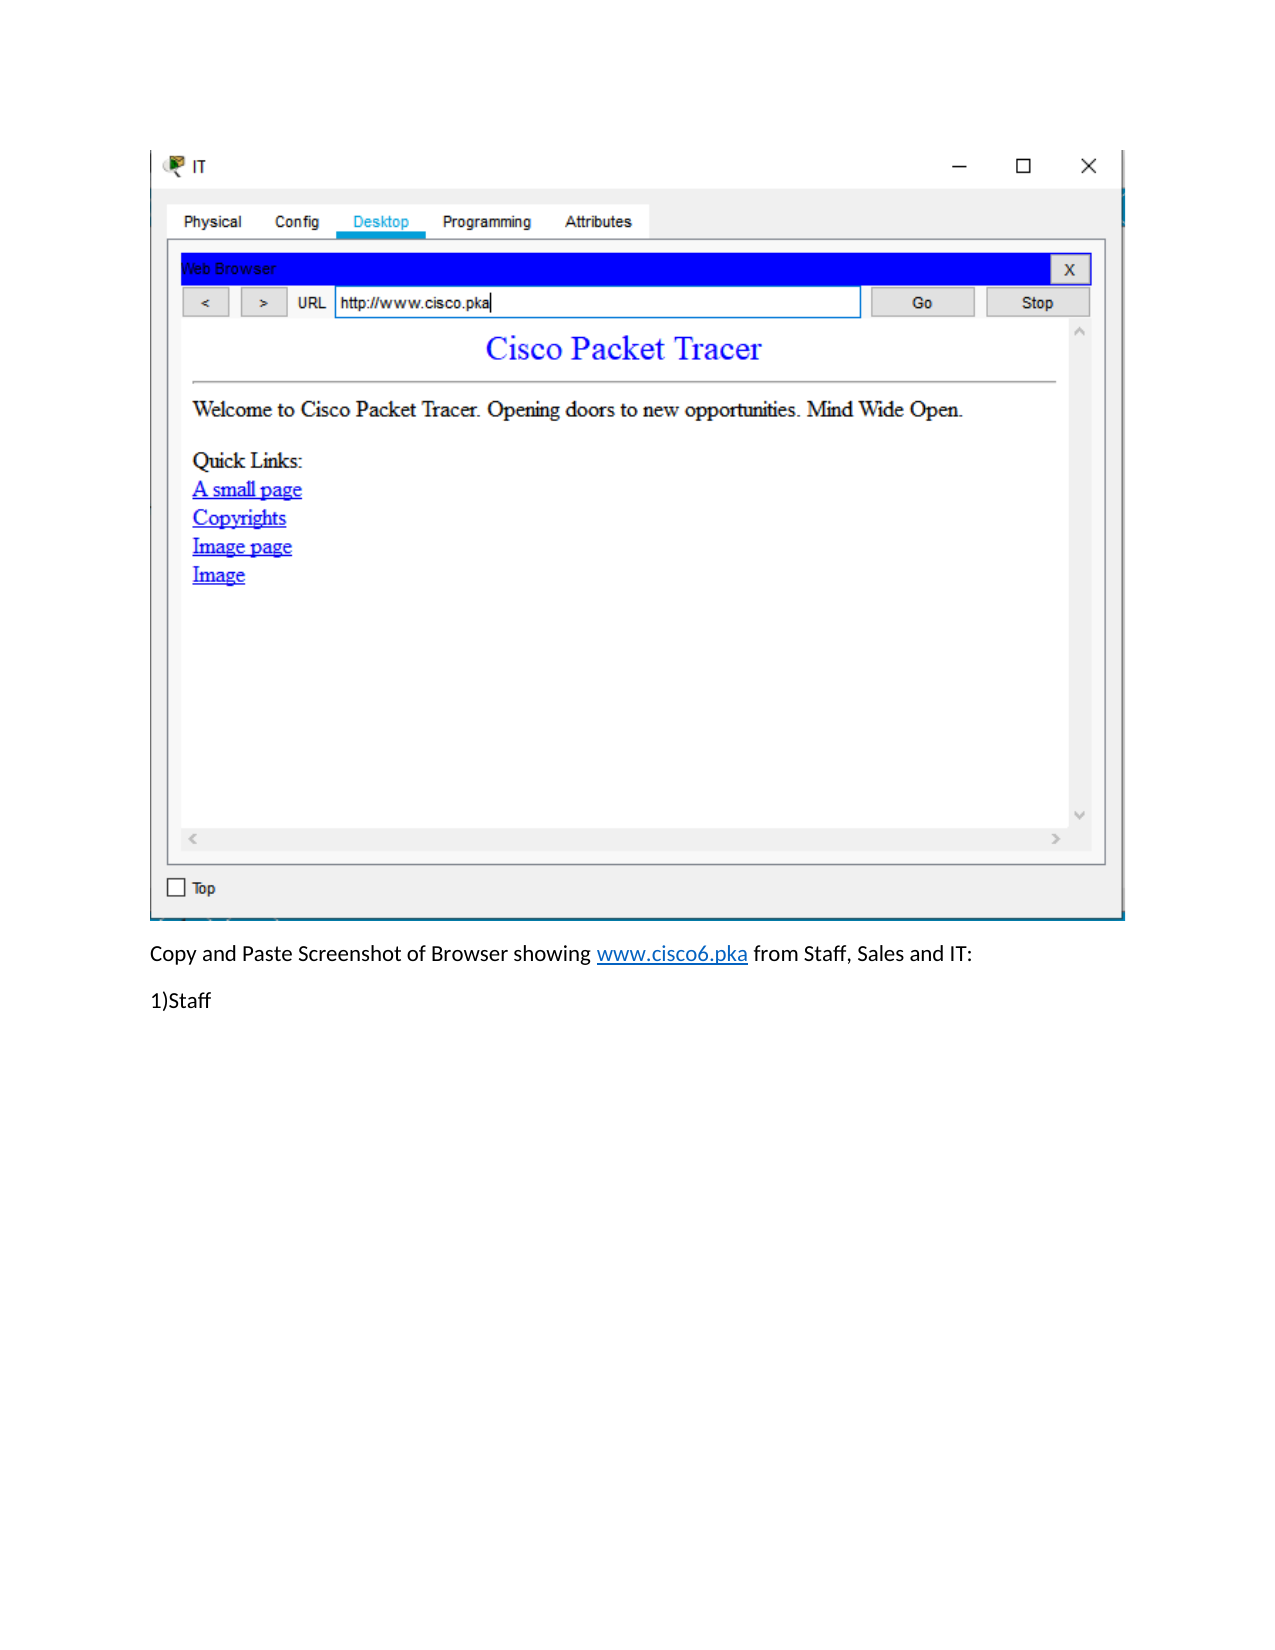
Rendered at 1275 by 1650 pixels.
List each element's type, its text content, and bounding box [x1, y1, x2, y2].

text 1)Staff [150, 986, 1125, 1014]
picture [150, 150, 1125, 921]
text Copy and Paste Screenshot of Browser showing www.cisco6.pka from Staff, Sales and IT: [150, 939, 1125, 967]
